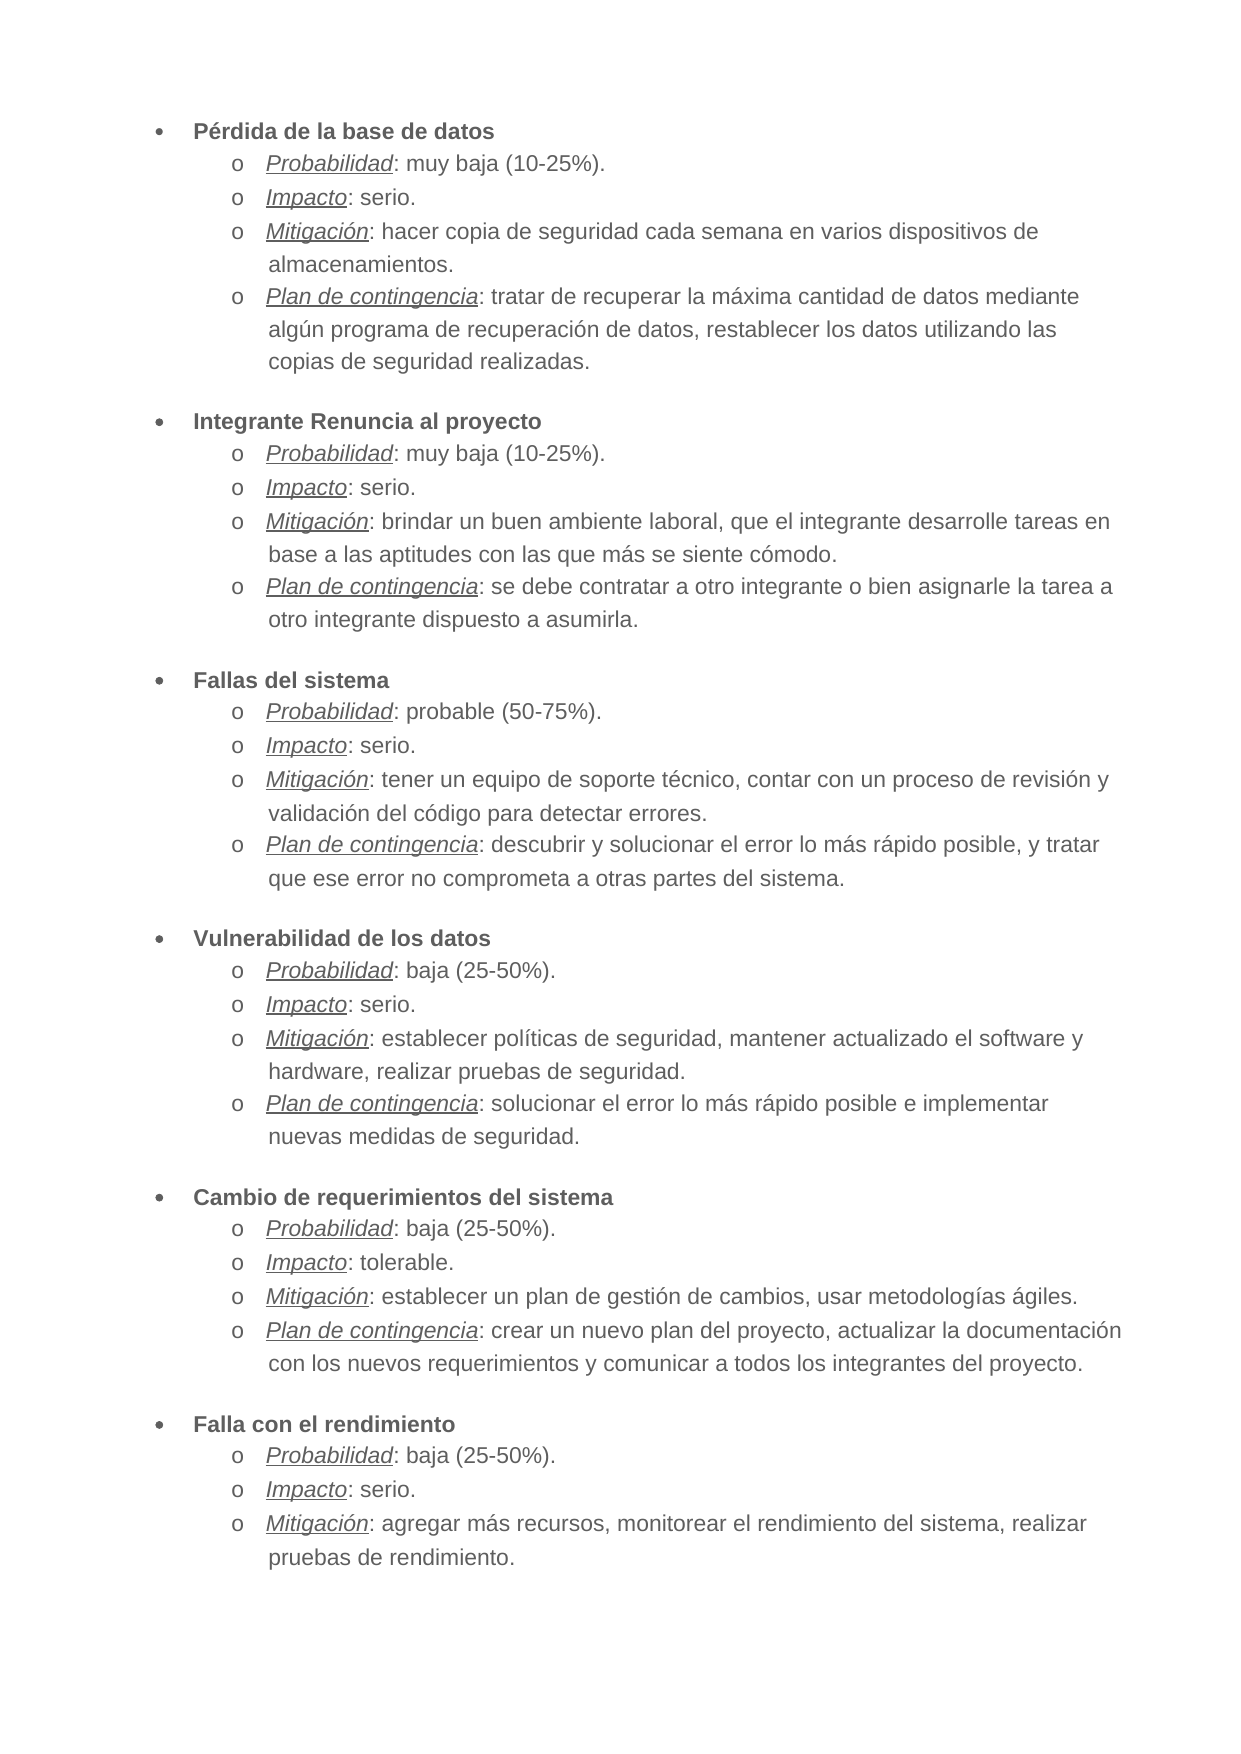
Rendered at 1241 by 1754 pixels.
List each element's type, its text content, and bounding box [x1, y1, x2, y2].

list Impacto: serio. [231, 474, 1122, 502]
list Probabilidad: baja (25-50%). [231, 1442, 1122, 1471]
list Mitigación: establecer políticas de seguridad, mantener actualizado el software y hardware, realizar pruebas de seguridad. [231, 1024, 1122, 1084]
list Plan de contingencia: se debe contratar a otro integrante o bien asignarle la tarea a otro integrante dispuesto a asumirla. [231, 573, 1122, 633]
list Integrante Renuncia al proyecto [156, 408, 1122, 434]
list Probabilidad: baja (25-50%). [231, 957, 1122, 985]
list Pérdida de la base de datos [156, 118, 1122, 144]
list Impacto: serio. [231, 1476, 1122, 1504]
list Impacto: tolerable. [231, 1249, 1122, 1277]
list Mitigación: tener un equipo de soporte técnico, contar con un proceso de revisión y validación del código para detectar errores. [231, 766, 1122, 826]
list Impacto: serio. [231, 732, 1122, 760]
list Probabilidad: muy baja (10-25%). [231, 150, 1122, 178]
list Impacto: serio. [231, 991, 1122, 1019]
list Mitigación: establecer un plan de gestión de cambios, usar metodologías ágiles. [231, 1283, 1122, 1311]
list Plan de contingencia: tratar de recuperar la máxima cantidad de datos mediante algún programa de recuperación de datos, restablecer los datos utilizando las copias de seguridad realizadas. [231, 283, 1122, 374]
list Impacto: serio. [231, 184, 1122, 212]
list Falla con el rendimiento [156, 1411, 1122, 1437]
list Plan de contingencia: descubrir y solucionar el error lo más rápido posible, y tratar que ese error no comprometa a otras partes del sistema. [231, 831, 1122, 891]
list Mitigación: agregar más recursos, monitorear el rendimiento del sistema, realizar pruebas de rendimiento. [231, 1510, 1122, 1570]
list Vulnerabilidad de los datos [156, 925, 1122, 951]
list Mitigación: hacer copia de seguridad cada semana en varios dispositivos de almacenamientos. [231, 218, 1122, 277]
list Probabilidad: baja (25-50%). [231, 1215, 1122, 1243]
list Mitigación: brindar un buen ambiente laboral, que el integrante desarrolle tareas en base a las aptitudes con las que más se siente cómodo. [231, 508, 1122, 567]
list Probabilidad: probable (50-75%). [231, 698, 1122, 726]
list Plan de contingencia: crear un nuevo plan del proyecto, actualizar la documentación con los nuevos requerimientos y comunicar a todos los integrantes del proyecto. [231, 1317, 1122, 1377]
list Plan de contingencia: solucionar el error lo más rápido posible e implementar nuevas medidas de seguridad. [231, 1089, 1122, 1149]
list Probabilidad: muy baja (10-25%). [231, 440, 1122, 468]
list Fallas del sistema [156, 667, 1122, 693]
list Cambio de requerimientos del sistema [156, 1183, 1122, 1210]
